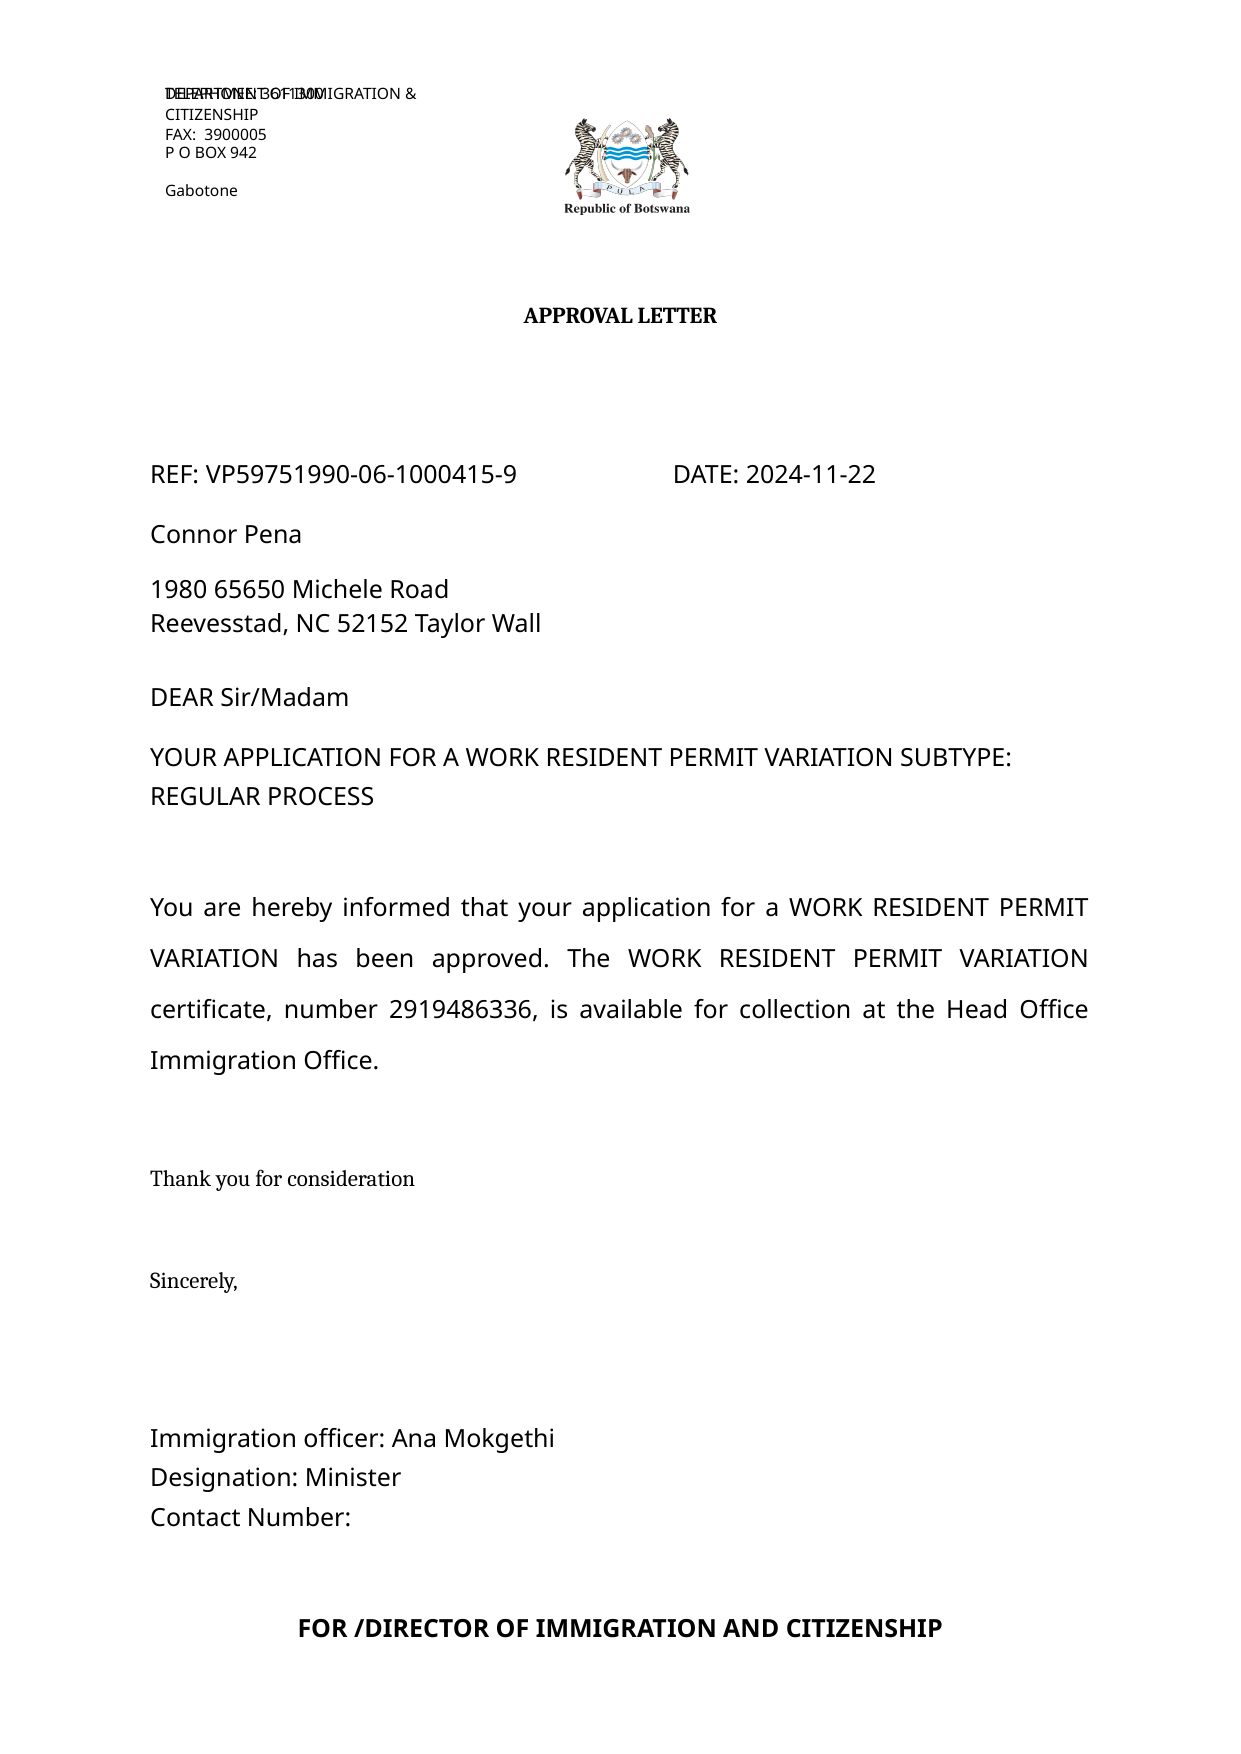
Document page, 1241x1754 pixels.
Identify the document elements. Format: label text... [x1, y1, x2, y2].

text REF: VP59751990-06-1000415-9 DATE: 2024-11-22 [150, 456, 1090, 490]
text Immigration officer: Ana Mokgethi Designation: Minister Contact Number: [150, 1421, 1090, 1533]
picture [564, 118, 690, 215]
text DEAR Sir/Madam [150, 640, 1090, 713]
text APPROVAL LETTER [150, 303, 1090, 329]
text Connor Pena [150, 516, 1090, 550]
text 1980 65650 Michele Road Reevesstad, NC 52152 Taylor Wall [150, 572, 1090, 640]
text Sincerely, [150, 1268, 1090, 1294]
text YOUR APPLICATION FOR A WORK RESIDENT PERMIT VARIATION SUBTYPE: REGULAR PROCESS [150, 739, 1090, 813]
text Thank you for consideration [150, 1166, 1090, 1192]
text You are hereby informed that your application for a WORK RESIDENT PERMIT VARIATION has been approved. The WORK RESIDENT PERMIT VARIATION certificate, number 2919486336, is available for collection at the Head Office Immigration Office. [150, 889, 1090, 1077]
